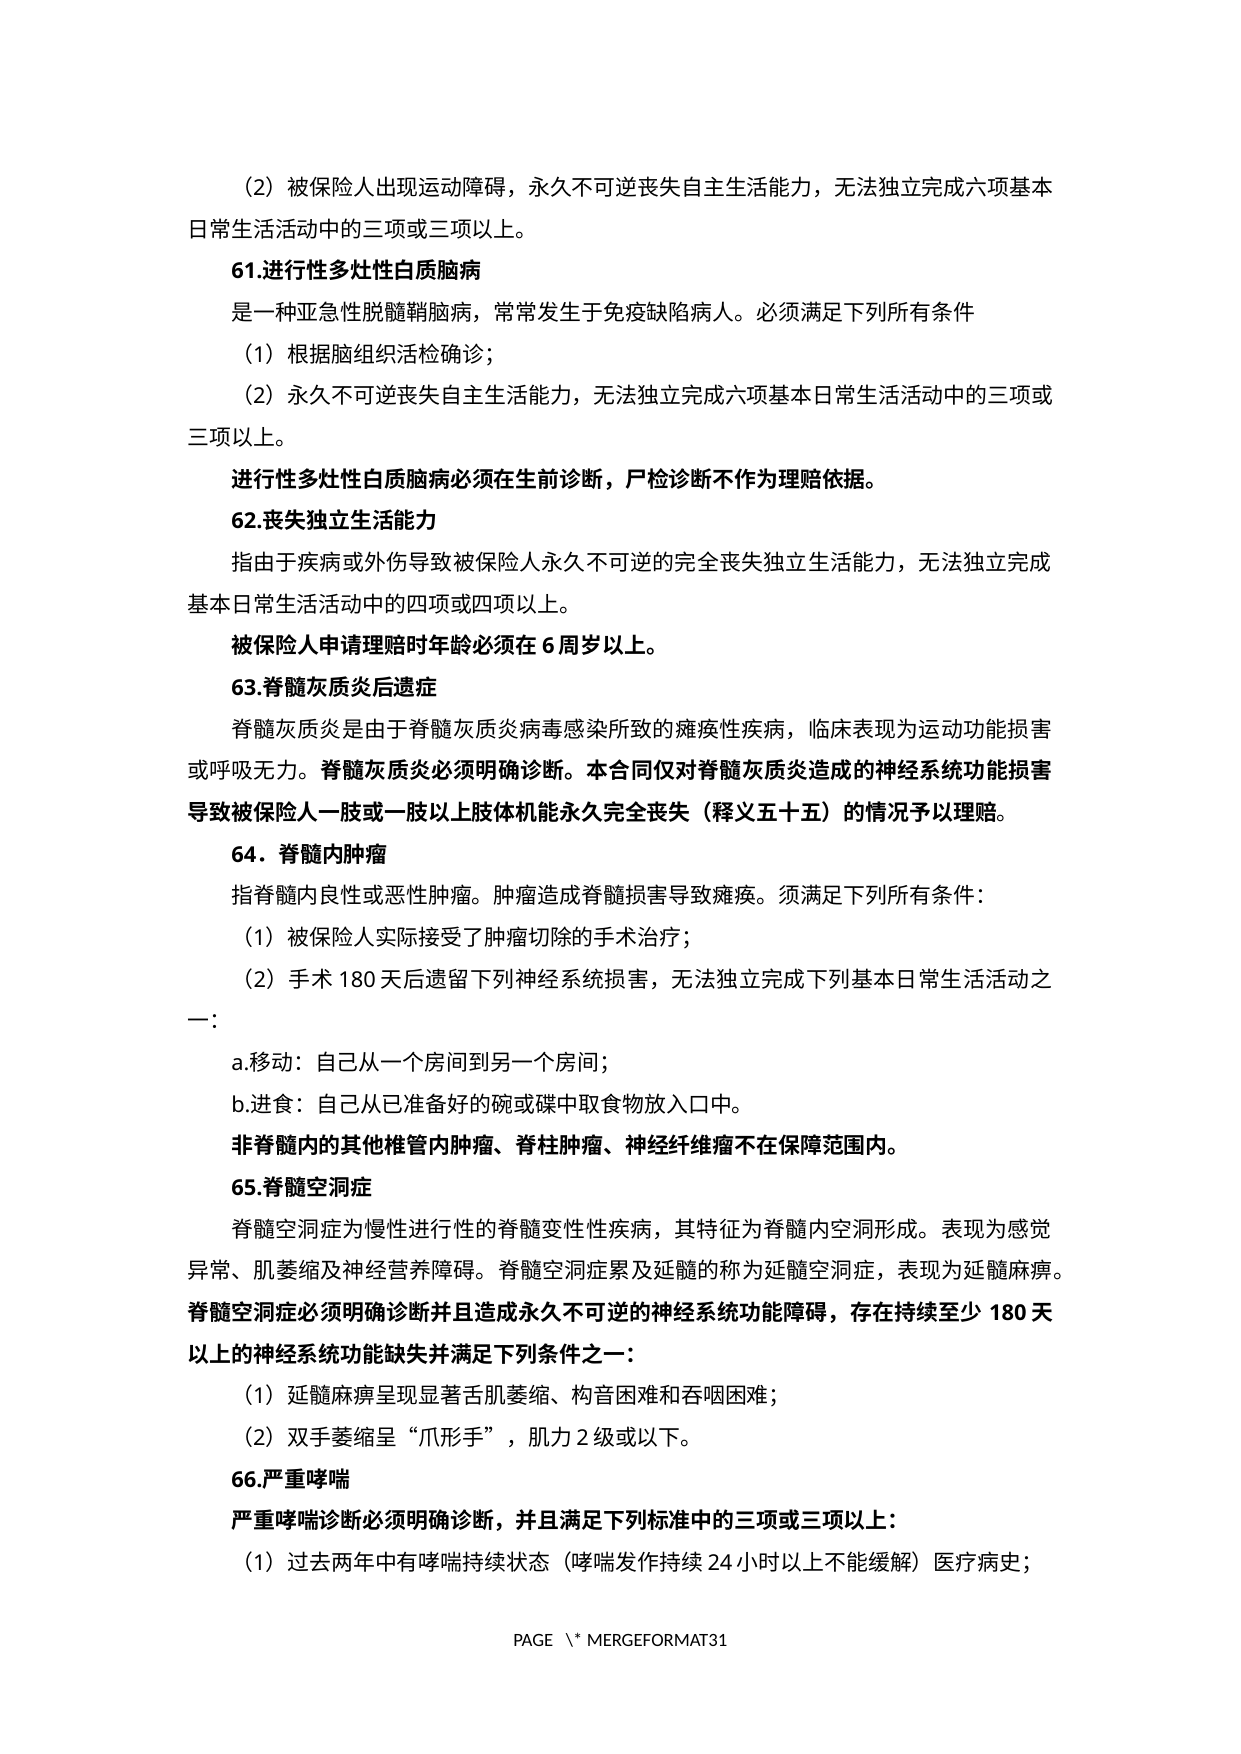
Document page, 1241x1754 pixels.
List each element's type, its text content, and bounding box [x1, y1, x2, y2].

list 脊髓空洞症为慢性进行性的脊髓变性性疾病，其特征为脊髓内空洞形成。表现为感觉异常、肌萎缩及神经营养障碍。脊髓空洞症累及延髓的称为延髓空洞症，表现为延髓麻痹。脊髓空洞症必须明确诊断并且造成永久不可逆的神经系统功能障碍，存在持续至少180天以上的神经系统功能缺失并满足下列条件之一： [187, 1204, 1053, 1370]
list 脊髓灰质炎是由于脊髓灰质炎病毒感染所致的瘫痪性疾病，临床表现为运动功能损害或呼吸无力。脊髓灰质炎必须明确诊断。本合同仅对脊髓灰质炎造成的神经系统功能损害导致被保险人一肢或一肢以上肢体机能永久完全丧失（释义五十五）的情况予以理赔。 [187, 704, 1053, 829]
text 64．脊髓内肿瘤 [187, 829, 1053, 870]
list （1）被保险人实际接受了肿瘤切除的手术治疗； [187, 912, 1053, 954]
list 是一种亚急性脱髓鞘脑病，常常发生于免疫缺陷病人。必须满足下列所有条件 [187, 287, 1053, 329]
list 严重哮喘诊断必须明确诊断，并且满足下列标准中的三项或三项以上： [187, 1495, 1053, 1537]
list 指脊髓内良性或恶性肿瘤。肿瘤造成脊髓损害导致瘫痪。须满足下列所有条件： [187, 870, 1053, 912]
list （2）永久不可逆丧失自主生活能力，无法独立完成六项基本日常生活活动中的三项或三项以上。 [187, 370, 1053, 454]
text 63.脊髓灰质炎后遗症 [187, 662, 1053, 704]
text 66.严重哮喘 [187, 1454, 1053, 1495]
list a.移动：自己从一个房间到另一个房间； [187, 1037, 1053, 1079]
list 进行性多灶性白质脑病必须在生前诊断，尸检诊断不作为理赔依据。 [187, 454, 1053, 495]
list b.进食：自己从已准备好的碗或碟中取食物放入口中。 [187, 1079, 1053, 1120]
list 指由于疾病或外伤导致被保险人永久不可逆的完全丧失独立生活能力，无法独立完成基本日常生活活动中的四项或四项以上。 [187, 537, 1053, 620]
list （2）双手萎缩呈“爪形手”，肌力2级或以下。 [187, 1412, 1053, 1454]
list （1）根据脑组织活检确诊； [187, 329, 1053, 370]
text 61.进行性多灶性白质脑病 [187, 245, 1053, 287]
list 非脊髓内的其他椎管内肿瘤、脊柱肿瘤、神经纤维瘤不在保障范围内。 [187, 1120, 1053, 1162]
text 62.丧失独立生活能力 [187, 495, 1053, 537]
list （1）延髓麻痹呈现显著舌肌萎缩、构音困难和吞咽困难； [187, 1370, 1053, 1412]
list （2）手术180天后遗留下列神经系统损害，无法独立完成下列基本日常生活活动之一： [187, 954, 1053, 1037]
list （1）过去两年中有哮喘持续状态（哮喘发作持续24小时以上不能缓解）医疗病史； [187, 1537, 1053, 1579]
list （2）被保险人出现运动障碍，永久不可逆丧失自主生活能力，无法独立完成六项基本日常生活活动中的三项或三项以上。 [187, 162, 1053, 245]
list 被保险人申请理赔时年龄必须在6周岁以上。 [187, 620, 1053, 662]
text 65.脊髓空洞症 [187, 1162, 1053, 1204]
